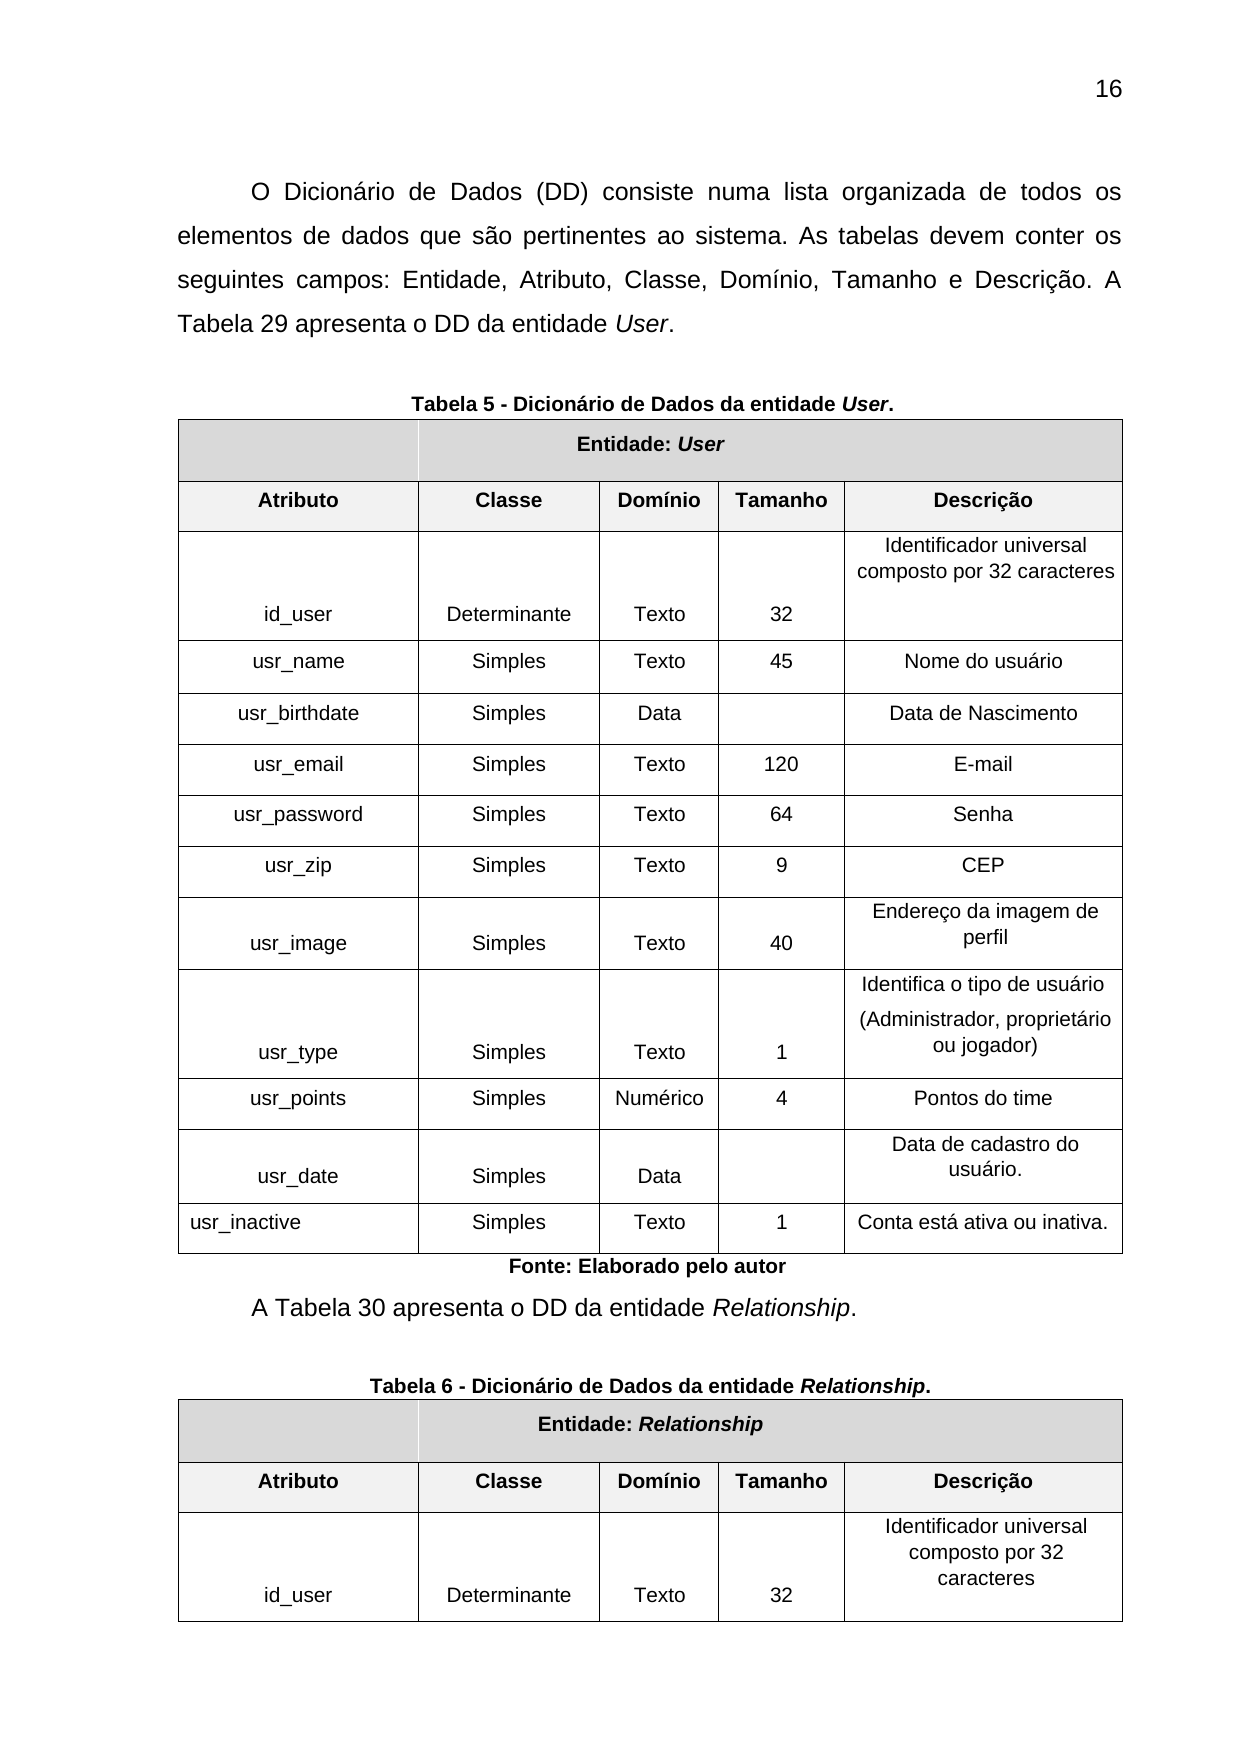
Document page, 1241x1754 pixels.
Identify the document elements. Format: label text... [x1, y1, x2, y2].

text Fonte: Elaborado pelo autor [177, 1254, 1139, 1278]
table_cell 64 [719, 796, 844, 846]
table_cell Texto [600, 898, 718, 969]
table_cell Simples [419, 847, 599, 897]
table_cell Descrição [845, 482, 1122, 531]
table_cell usr_inactive [179, 1204, 418, 1253]
table_cell Simples [419, 745, 599, 795]
table_cell usr_name [179, 641, 418, 693]
table_cell Data [600, 694, 718, 744]
table_cell Texto [600, 745, 718, 795]
table_header [844, 1400, 1122, 1462]
table_cell Descrição [845, 1463, 1122, 1512]
text A Tabela 30 apresenta o DD da entidade Relationship. [214, 1293, 894, 1322]
table_cell Pontos do time [845, 1079, 1122, 1129]
table_header [179, 1400, 418, 1462]
table_header [179, 420, 418, 481]
table_cell Numérico [600, 1079, 718, 1129]
table_cell Classe [419, 482, 599, 531]
table_cell usr_image [179, 898, 418, 969]
table_cell CEP [845, 847, 1122, 897]
table_header Entidade: User [419, 420, 1122, 481]
table_cell Endereço da imagem de perfil [845, 898, 1122, 969]
table_cell usr_date [179, 1130, 418, 1202]
table_cell Texto [600, 1204, 718, 1253]
table_cell [719, 1130, 844, 1202]
table_cell Senha [845, 796, 1122, 846]
table_cell Tamanho [719, 482, 844, 531]
table_cell E-mail [845, 745, 1122, 795]
table_cell Identificador universal composto por 32 caracteres [845, 532, 1122, 640]
table_cell 32 [719, 532, 844, 640]
table_cell Texto [600, 796, 718, 846]
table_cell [845, 1513, 1122, 1621]
table_cell usr_password [179, 796, 418, 846]
table_cell Tamanho [719, 1463, 844, 1512]
table_cell Data de cadastro do usuário. [845, 1130, 1122, 1202]
table_cell Data de Nascimento [845, 694, 1122, 744]
table_cell 40 [719, 898, 844, 969]
table_cell Atributo [179, 1463, 418, 1512]
table_cell Atributo [179, 482, 418, 531]
table_cell Data [600, 1130, 718, 1202]
text O Dicionário de Dados (DD) consiste numa lista organizada de todos os elementos de dados que são pertinentes ao sistema. As tabelas devem conter os seguintes campos: Entidade, Atributo, Classe, Domínio, Tamanho e Descrição. A Tabela 29 apresenta o DD da entidade User. [177, 177, 1123, 337]
table_cell Simples [419, 1204, 599, 1253]
table_cell Domínio [600, 1463, 718, 1512]
table_cell Texto [600, 1513, 718, 1621]
table_cell Domínio [600, 482, 718, 531]
table_header Entidade: Relationship [419, 1400, 844, 1462]
table_cell Classe [419, 1463, 599, 1512]
table_cell Nome do usuário [845, 641, 1122, 693]
text Tabela 6 - Dicionário de Dados da entidade Relationship. [177, 1373, 931, 1397]
table_cell 1 [719, 1204, 844, 1253]
table_cell usr_birthdate [179, 694, 418, 744]
table_cell id_user [179, 1513, 418, 1621]
table_cell Simples [419, 1130, 599, 1202]
table_cell Texto [600, 532, 718, 640]
table_cell Conta está ativa ou inativa. [845, 1204, 1122, 1253]
table_cell Simples [419, 898, 599, 969]
table_cell id_user [179, 532, 418, 640]
table_cell Determinante [419, 532, 599, 640]
table_cell usr_type [179, 970, 418, 1078]
table_cell Simples [419, 1079, 599, 1129]
table_cell 32 [719, 1513, 844, 1621]
table_cell [719, 694, 844, 744]
table_cell usr_email [179, 745, 418, 795]
table_cell 9 [719, 847, 844, 897]
table_cell Texto [600, 641, 718, 693]
table_cell 120 [719, 745, 844, 795]
table_cell Simples [419, 796, 599, 846]
table_cell Simples [419, 970, 599, 1078]
text Tabela 5 - Dicionário de Dados da entidade User. [178, 392, 1121, 416]
table_cell Simples [419, 694, 599, 744]
table_cell 45 [719, 641, 844, 693]
table_cell Texto [600, 970, 718, 1078]
table_cell usr_zip [179, 847, 418, 897]
table_cell Determinante [419, 1513, 599, 1621]
table_cell 1 [719, 970, 844, 1078]
table_cell 4 [719, 1079, 844, 1129]
table_cell Simples [419, 641, 599, 693]
table_cell Identifica o tipo de usuário (Administrador, proprietário ou jogador) [845, 970, 1122, 1078]
table_cell Texto [600, 847, 718, 897]
table_cell usr_points [179, 1079, 418, 1129]
